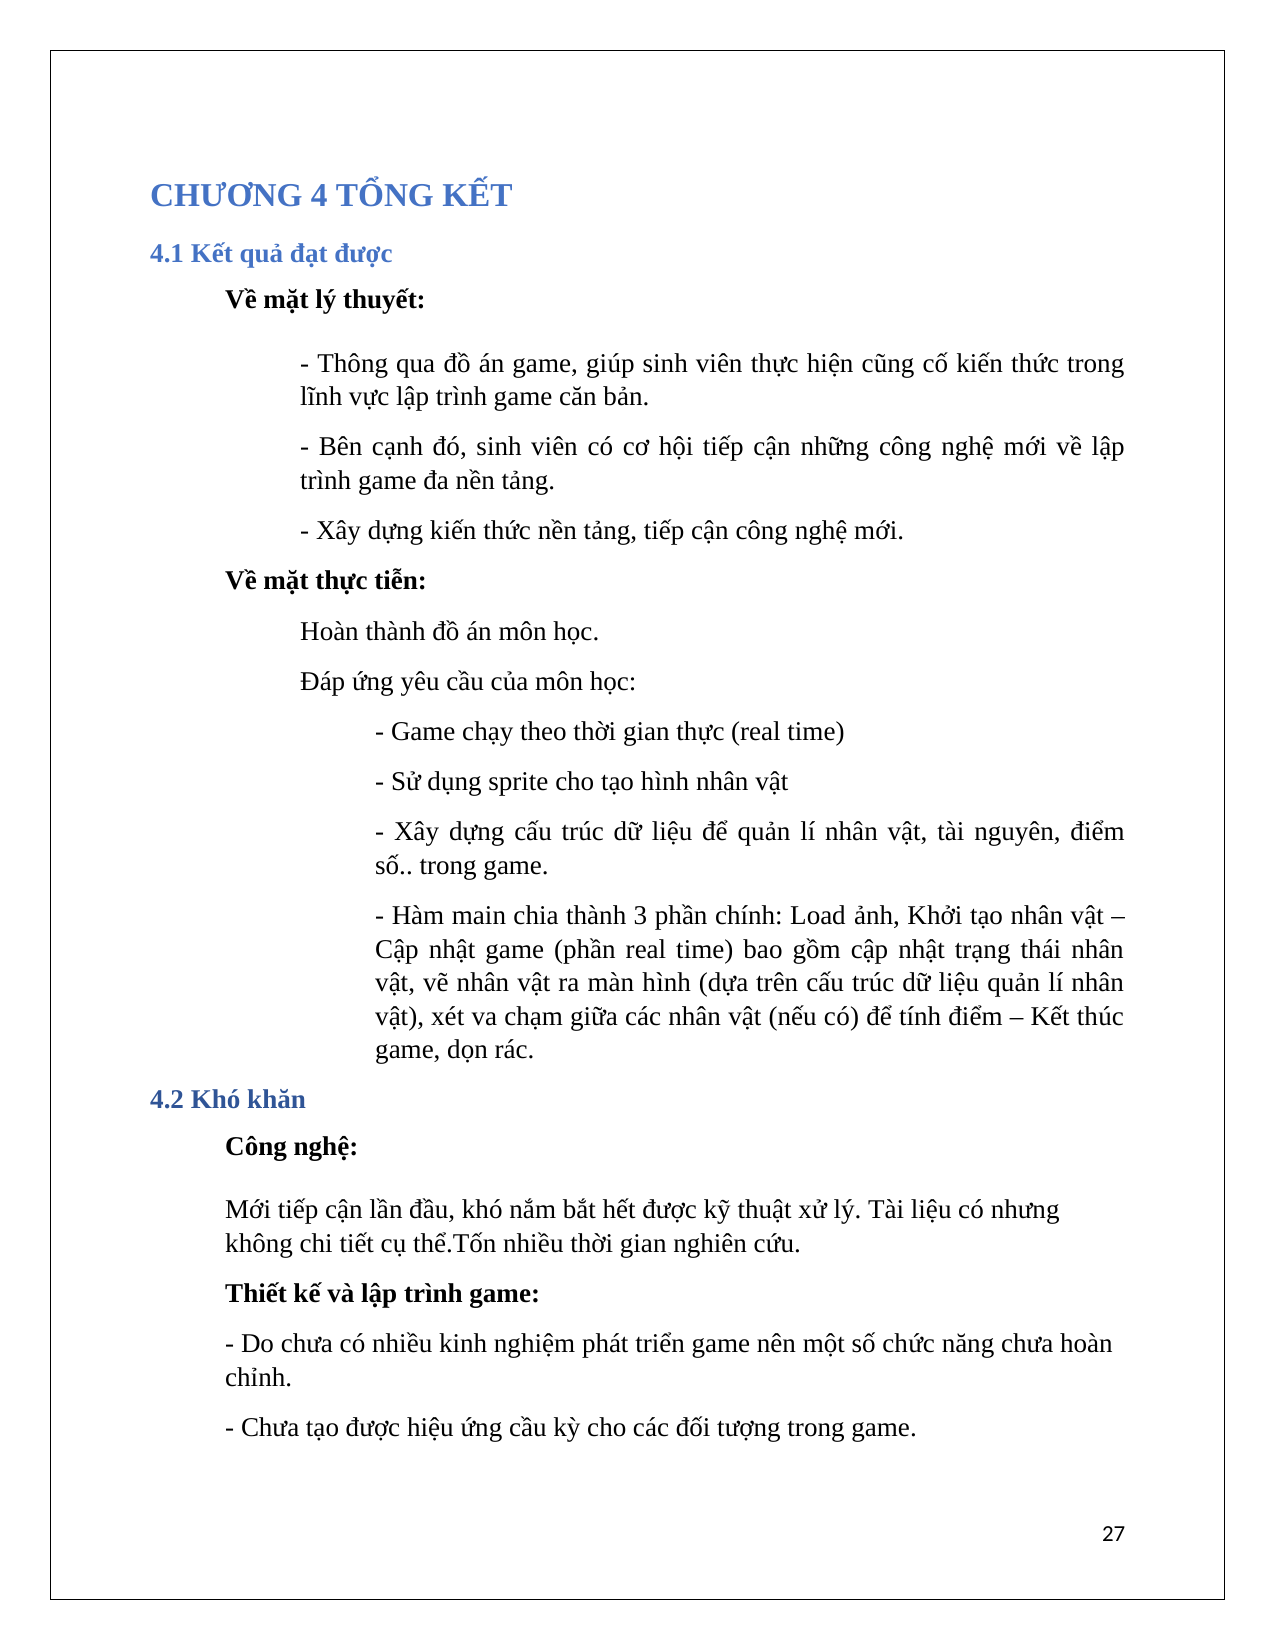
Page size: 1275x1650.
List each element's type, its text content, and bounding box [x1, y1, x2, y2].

text - Hàm main chia thành 3 phần chính: Load ảnh, Khởi tạo nhân vật – Cập nhật game (phần real time) bao gồm cập nhật trạng thái nhân vật, vẽ nhân vật ra màn hình (dựa trên cấu trúc dữ liệu quản lí nhân vật), xét va chạm giữa các nhân vật (nếu có) để tính điểm – Kết thúc game, dọn rác. [375, 899, 1125, 1064]
text - Chưa tạo được hiệu ứng cầu kỳ cho các đối tượng trong game. [225, 1411, 1125, 1442]
text Về mặt thực tiễn: [225, 564, 1125, 596]
text Mới tiếp cận lần đầu, khó nắm bắt hết được kỹ thuật xử lý. Tài liệu có nhưng không chi tiết cụ thể.Tốn nhiều thời gian nghiên cứu. [225, 1193, 1125, 1258]
subtitle CHƯƠNG 4 TỔNG KẾT [150, 175, 1125, 213]
subtitle 4.1 Kết quả đạt được [150, 237, 1125, 268]
text Hoàn thành đồ án môn học. [300, 614, 1125, 646]
text - Xây dựng kiến thức nền tảng, tiếp cận công nghệ mới. [300, 514, 1125, 545]
subtitle 4.2 Khó khăn [150, 1083, 1125, 1115]
text - Do chưa có nhiều kinh nghiệm phát triển game nên một số chức năng chưa hoàn chỉnh. [225, 1327, 1125, 1392]
text - Bên cạnh đó, sinh viên có cơ hội tiếp cận những công nghệ mới về lập trình game đa nền tảng. [300, 430, 1125, 495]
text Công nghệ: [225, 1130, 1125, 1161]
text Đáp ứng yêu cầu của môn học: [300, 665, 1125, 696]
text - Xây dựng cấu trúc dữ liệu để quản lí nhân vật, tài nguyên, điểm số.. trong game. [375, 815, 1125, 880]
text Thiết kế và lập trình game: [225, 1277, 1125, 1308]
text Về mặt lý thuyết: [225, 283, 1125, 314]
text - Sử dụng sprite cho tạo hình nhân vật [375, 765, 1125, 796]
text - Thông qua đồ án game, giúp sinh viên thực hiện cũng cố kiến thức trong lĩnh vực lập trình game căn bản. [300, 347, 1125, 411]
text - Game chạy theo thời gian thực (real time) [375, 715, 1125, 746]
